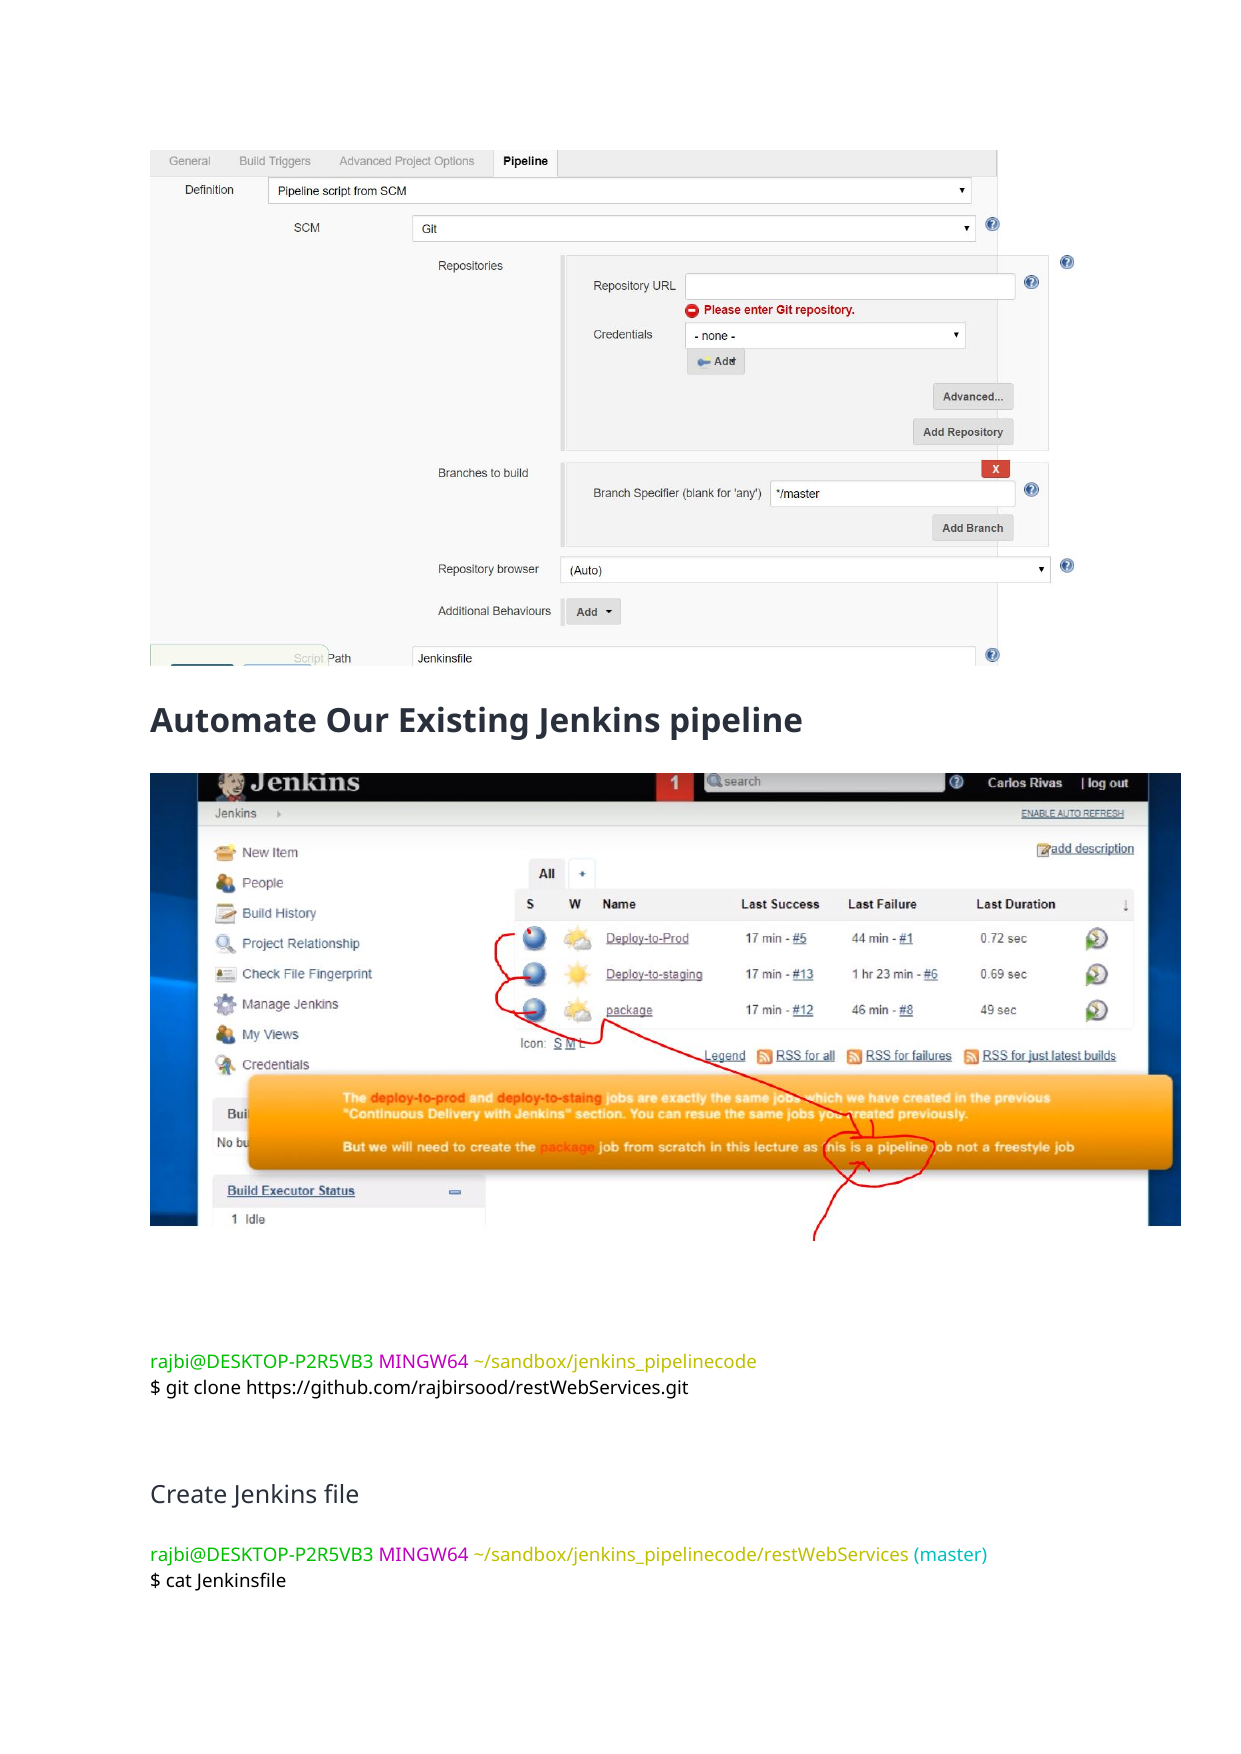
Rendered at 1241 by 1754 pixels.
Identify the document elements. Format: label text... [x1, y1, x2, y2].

text Create Jenkins file [150, 1476, 1090, 1510]
text rajbi@DESKTOP-P2R5VB3 MINGW64 ~/sandbox/jenkins_pipelinecode [150, 1348, 1090, 1374]
picture [150, 773, 1181, 1241]
text $ cat Jenkinsfile [150, 1567, 1090, 1593]
text Automate Our Existing Jenkins pipeline [150, 697, 1090, 742]
picture [150, 150, 1091, 666]
text $ git clone https://github.com/rajbirsood/restWebServices.git [150, 1374, 1090, 1399]
text rajbi@DESKTOP-P2R5VB3 MINGW64 ~/sandbox/jenkins_pipelinecode/restWebServices (master) [150, 1542, 1090, 1567]
